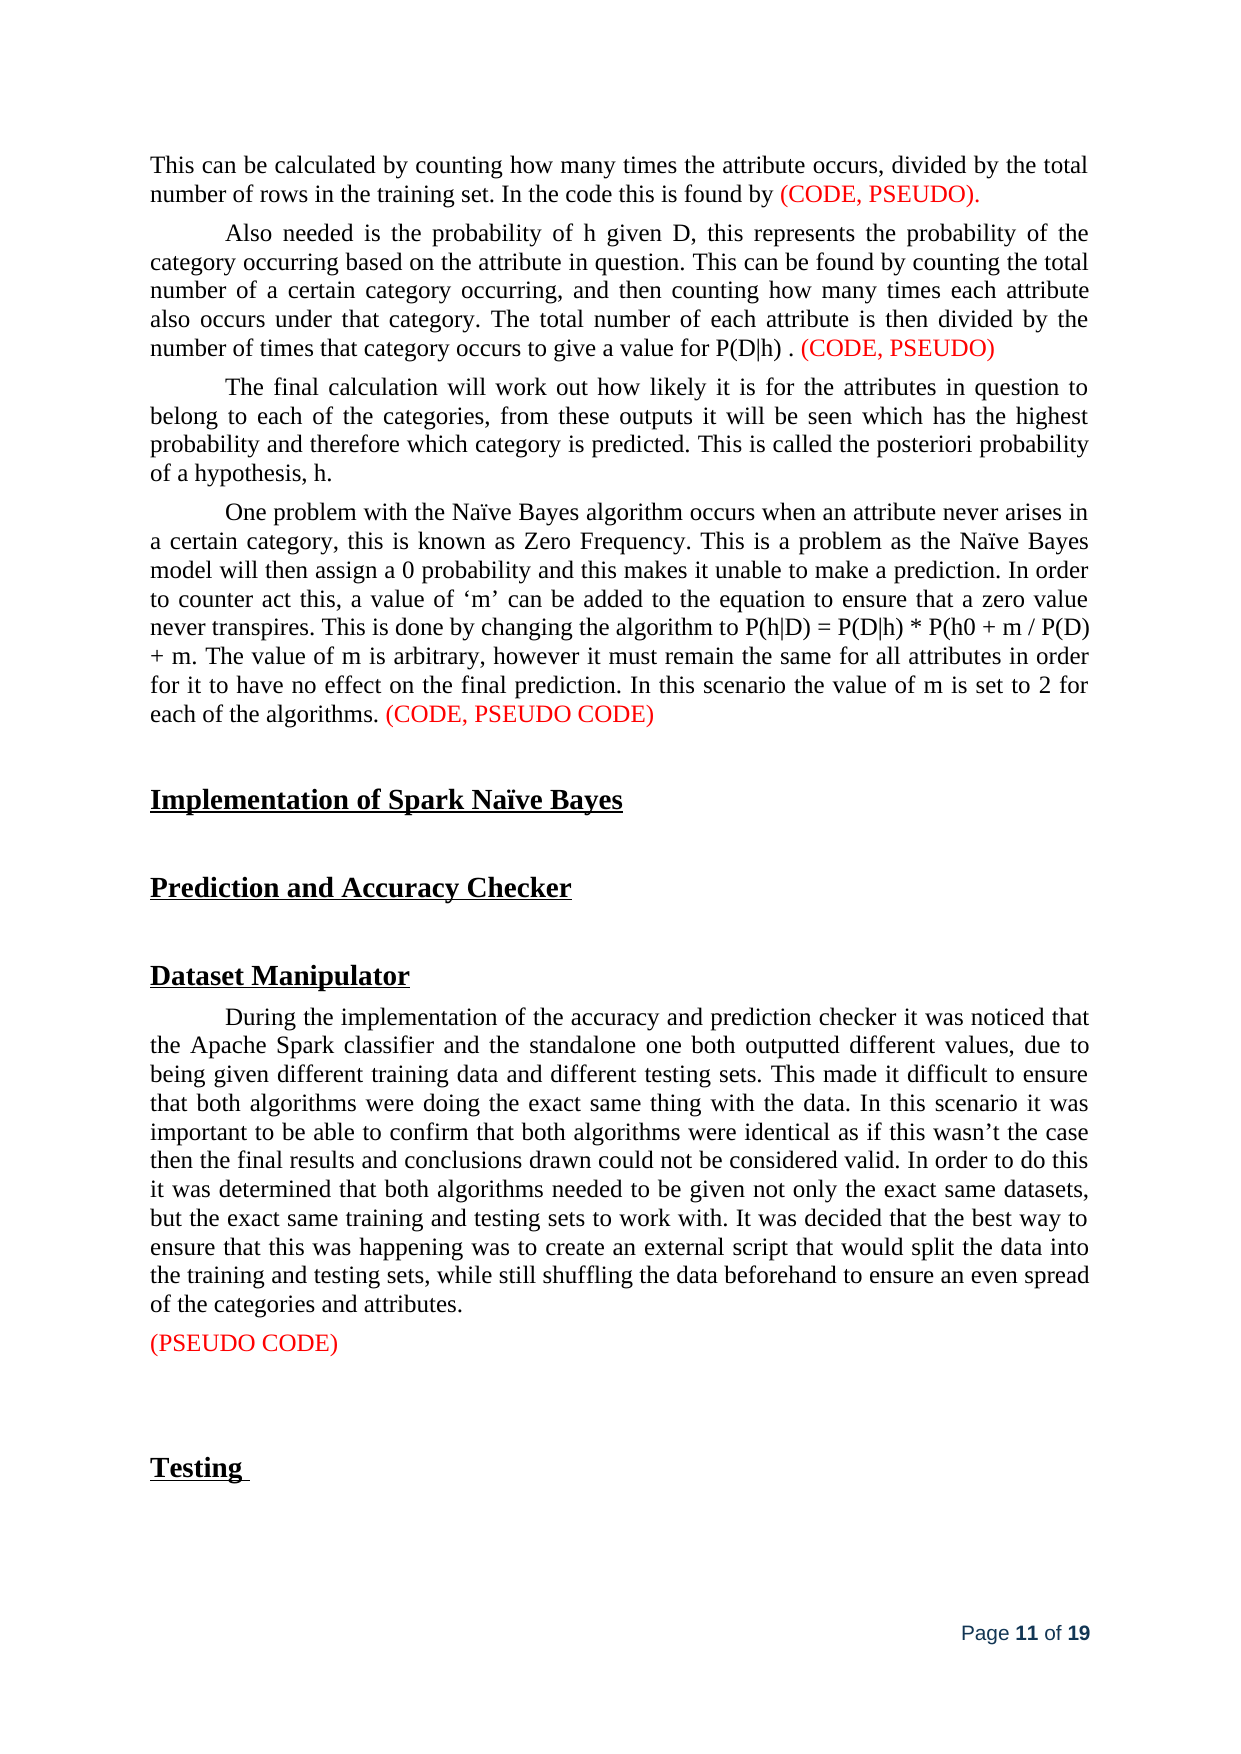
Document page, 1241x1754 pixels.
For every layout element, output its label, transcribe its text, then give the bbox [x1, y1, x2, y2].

text The final calculation will work out how likely it is for the attributes in question to belong to each of the categories, from these outputs it will be seen which has the highest probability and therefore which category is predicted. This is called the posteriori probability of a hypothesis, h. [150, 372, 1090, 487]
text Implementation of Spark Naïve Bayes [150, 782, 1090, 815]
text Testing [150, 1451, 1090, 1484]
text (PSEUDO CODE) [150, 1328, 1090, 1357]
text Dataset Manipulator [150, 958, 1090, 991]
text Also needed is the probability of h given D, this represents the probability of the category occurring based on the attribute in question. This can be found by counting the total number of a certain category occurring, and then counting how many times each attribute also occurs under that category. The total number of each attribute is then divided by the number of times that category occurs to give a value for P(D|h) . (CODE, PSEUDO) [150, 218, 1090, 362]
text One problem with the Naïve Bayes algorithm occurs when an attribute never arises in a certain category, this is known as Zero Frequency. This is a problem as the Naïve Bayes model will then assign a 0 probability and this makes it unable to make a prediction. In order to counter act this, a value of ‘m’ can be added to the equation to ensure that a zero value never transpires. This is done by changing the algorithm to P(h|D) = P(D|h) * P(h0 + m / P(D) + m. The value of m is arbitrary, however it must remain the same for all attributes in order for it to have no effect on the final prediction. In this scenario the value of m is set to 2 for each of the algorithms. (CODE, PSEUDO CODE) [150, 497, 1090, 727]
text During the implementation of the accuracy and prediction checker it was noticed that the Apache Spark classifier and the standalone one both outputted different values, due to being given different training data and different testing sets. This made it difficult to ensure that both algorithms were doing the exact same thing with the data. In this scenario it was important to be able to confirm that both algorithms were identical as if this wasn’t the case then the final results and conclusions drawn could not be considered valid. In order to do this it was determined that both algorithms needed to be given not only the exact same datasets, but the exact same training and testing sets to work with. It was decided that the best way to ensure that this was happening was to create an external script that would split the data into the training and testing sets, while still shuffling the data beforehand to ensure an even spread of the categories and attributes. [150, 1002, 1090, 1318]
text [150, 150, 1090, 207]
text Prediction and Accuracy Checker [150, 870, 1090, 903]
